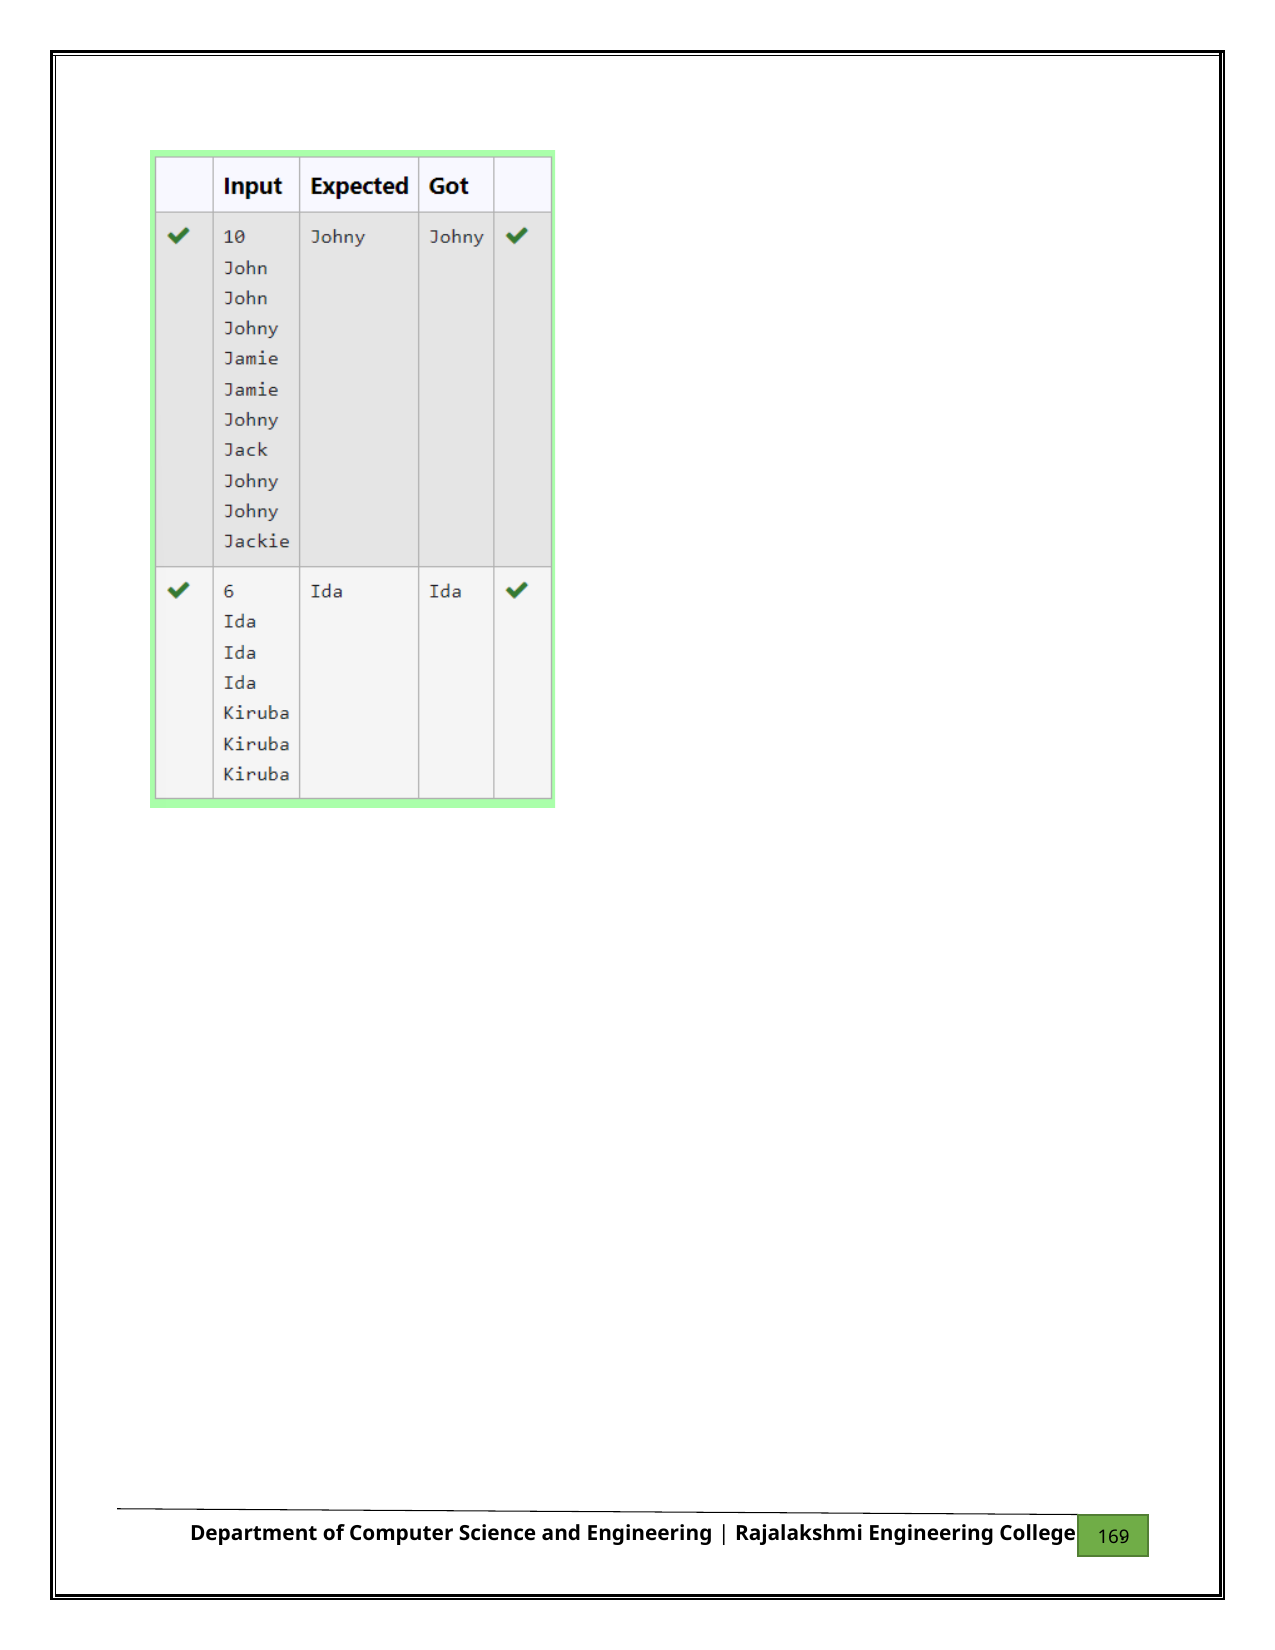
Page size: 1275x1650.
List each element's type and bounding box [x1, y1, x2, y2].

picture [150, 150, 555, 808]
